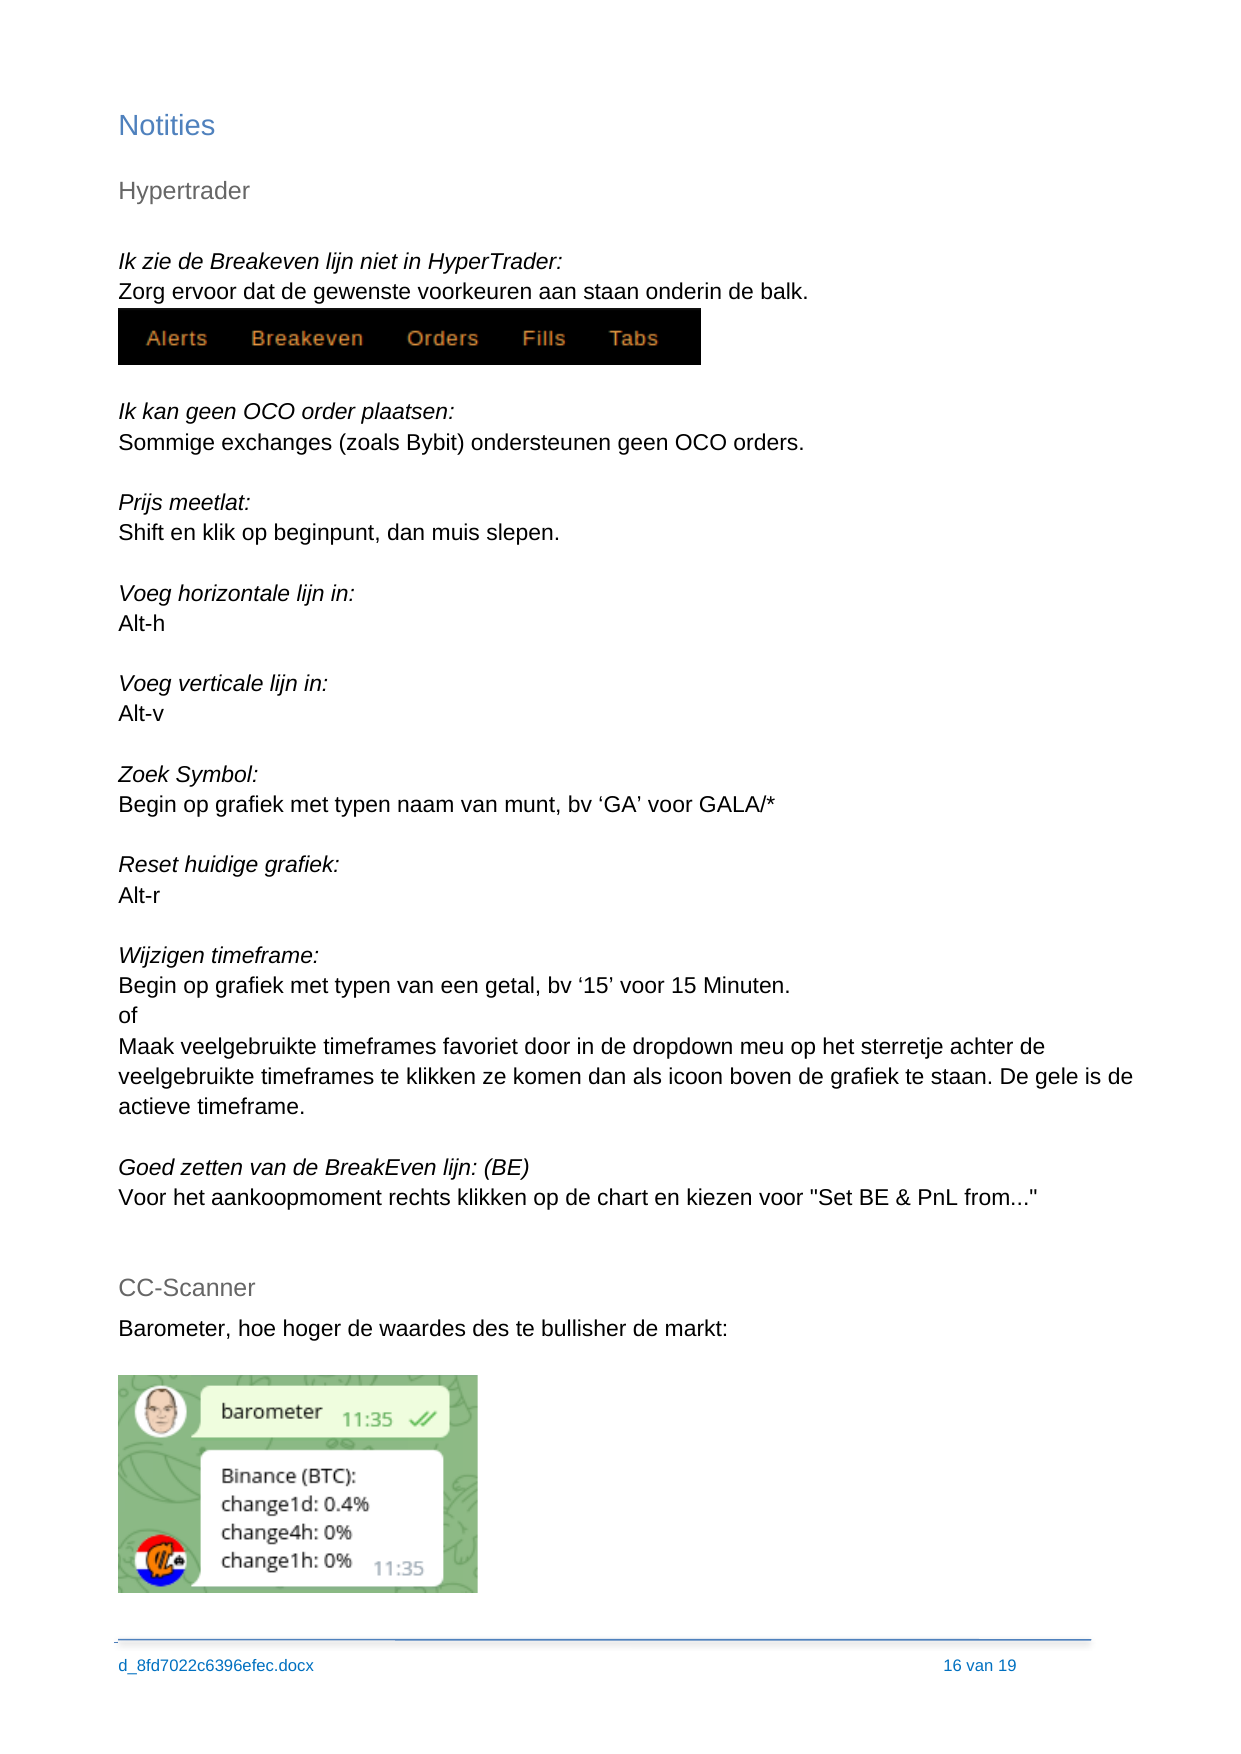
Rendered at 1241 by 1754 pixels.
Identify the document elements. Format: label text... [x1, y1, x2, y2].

text Begin op grafiek met typen naam van munt, bv ‘GA’ voor GALA/* [118, 791, 1181, 817]
text Alt-v [118, 700, 1181, 727]
picture [118, 308, 701, 365]
text Barometer, hoe hoger de waardes des te bullisher de markt: [118, 1315, 1181, 1341]
text Shift en klik op beginpunt, dan muis slepen. [118, 519, 1181, 546]
subtitle Hypertrader [118, 176, 1181, 205]
text Begin op grafiek met typen van een getal, bv ‘15’ voor 15 Minuten. [118, 972, 1181, 999]
text Alt-h [118, 610, 1181, 636]
subtitle Notities [118, 108, 1181, 142]
text Zoek Symbol: [118, 761, 1181, 787]
text Voeg horizontale lijn in: [118, 579, 1181, 606]
text Alt-r [118, 882, 1181, 908]
text Maak veelgebruikte timeframes favoriet door in de dropdown meu op het sterretje achter de veelgebruikte timeframes te klikken ze komen dan als icoon boven de grafiek te staan. De gele is de actieve timeframe. [118, 1033, 1181, 1119]
text Ik zie de Breakeven lijn niet in HyperTrader: [118, 248, 1181, 274]
text Sommige exchanges (zoals Bybit) ondersteunen geen OCO orders. [118, 428, 1181, 455]
text Wijzigen timeframe: [118, 942, 1181, 968]
text Reset huidige grafiek: [118, 851, 1181, 878]
text Goed zetten van de BreakEven lijn: (BE) Voor het aankoopmoment rechts klikken op de chart en kiezen voor "Set BE & PnL from..." [118, 1153, 1181, 1210]
picture [118, 1375, 478, 1593]
text Prijs meetlat: [118, 489, 1181, 515]
subtitle CC-Scanner [118, 1273, 1181, 1302]
text Voeg verticale lijn in: [118, 670, 1181, 697]
text Ik kan geen OCO order plaatsen: [118, 398, 1181, 425]
text of [118, 1002, 1181, 1029]
text Zorg ervoor dat de gewenste voorkeuren aan staan onderin de balk. [118, 278, 1181, 304]
